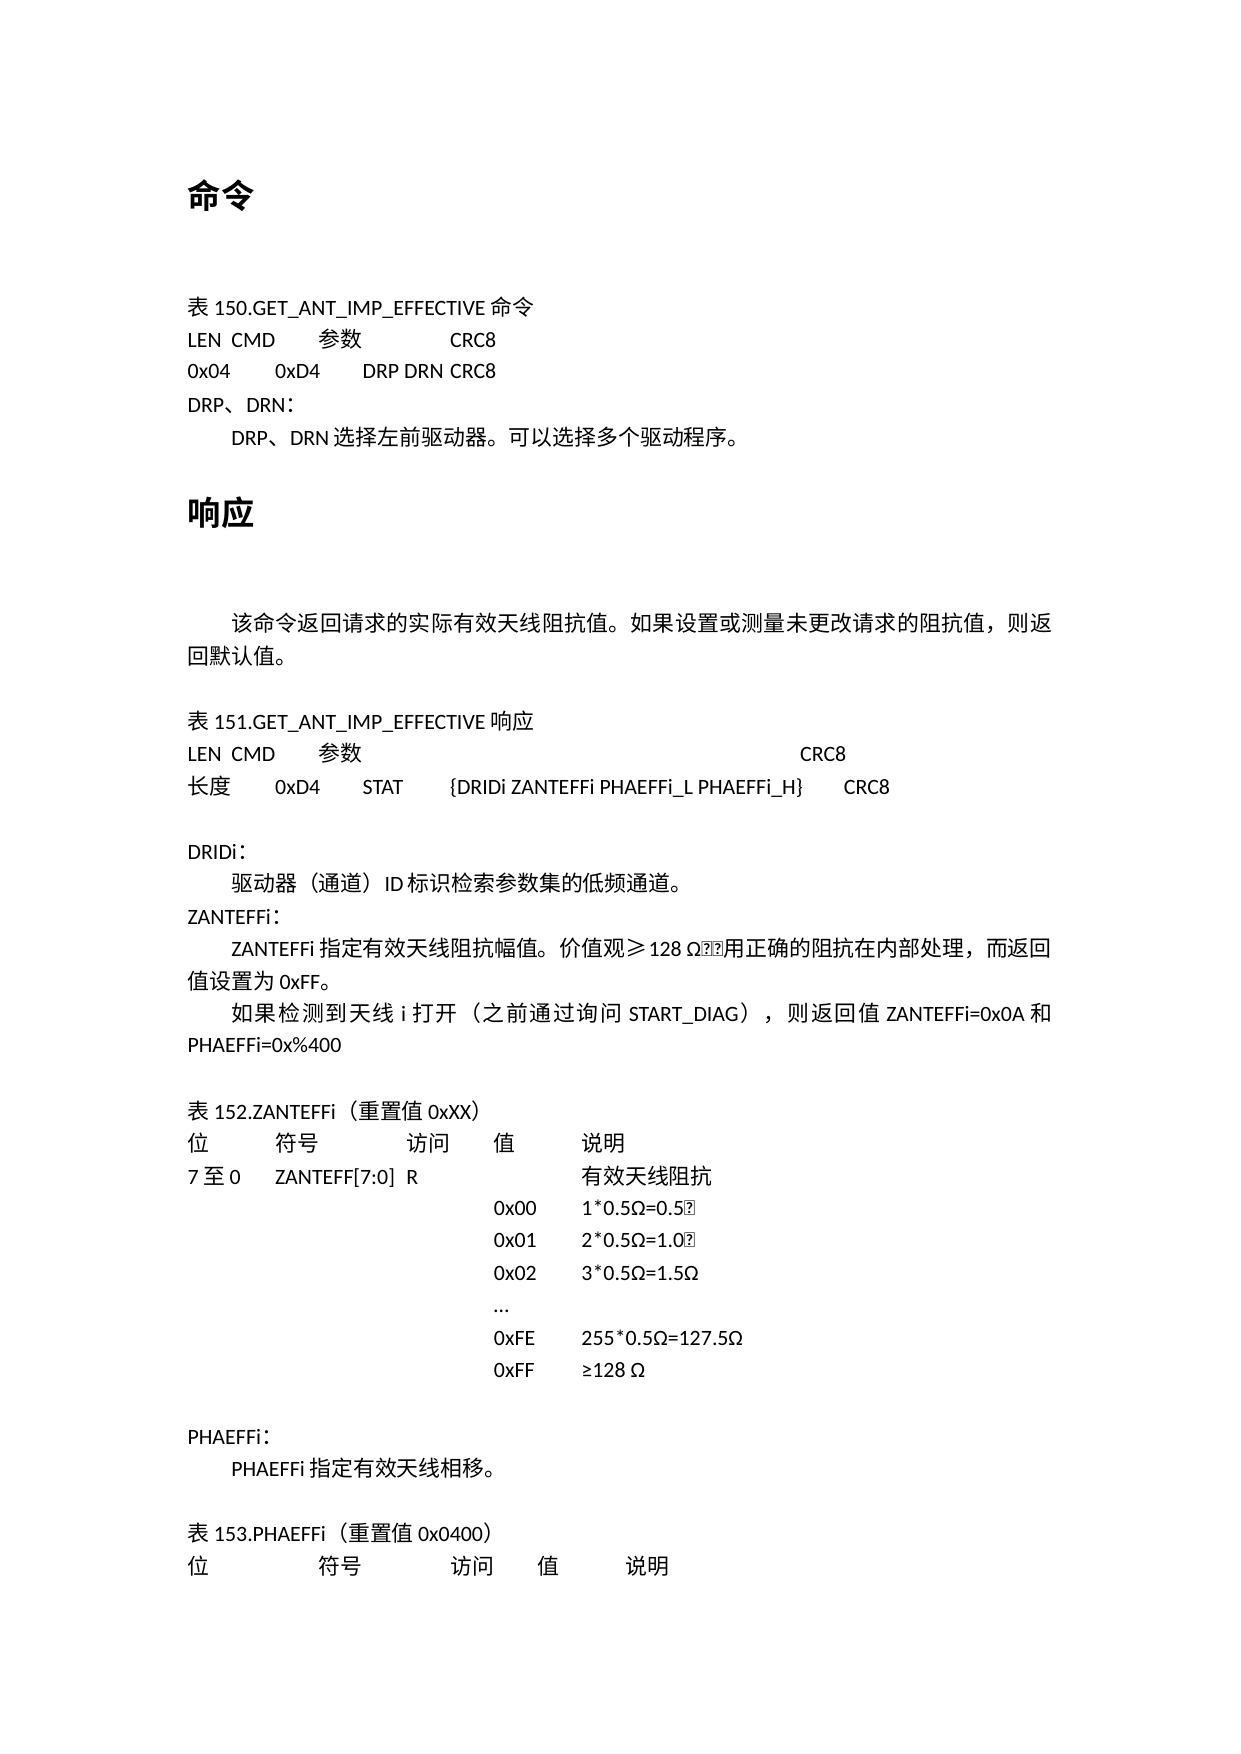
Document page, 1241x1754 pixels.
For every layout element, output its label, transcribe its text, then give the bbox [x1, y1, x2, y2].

text 0xFF ≥128 Ω [494, 1353, 1053, 1386]
text 0x04 0xD4 DRP DRN CRC8 [187, 354, 1053, 387]
text 0x02 3*0.5Ω=1.5Ω [494, 1256, 1053, 1288]
subtitle 响应 [187, 479, 1053, 544]
text 位 符号 访问 值 说明 [187, 1126, 1053, 1158]
text 如果检测到天线i打开（之前通过询问START_DIAG），则返回值ZANTEFFi=0x0A和PHAEFFi=0x%400 [187, 996, 1053, 1061]
text 表153.PHAEFFi（重置值0x0400） [187, 1516, 1053, 1548]
text LEN CMD 参数 CRC8 [187, 736, 1053, 768]
text DRP、DRN选择左前驱动器。可以选择多个驱动程序。 [187, 419, 1053, 452]
text ZANTEFFi： [187, 898, 1053, 931]
text DRIDi： [187, 833, 1053, 866]
text 长度 0xD4 STAT {DRIDi ZANTEFFi PHAEFFi_L PHAEFFi_H} CRC8 [187, 768, 1053, 801]
text LEN CMD 参数 CRC8 [187, 322, 1053, 354]
text 表152.ZANTEFFi（重置值0xXX） [187, 1093, 1053, 1126]
text 0x00 1*0.5Ω=0.5 [494, 1191, 1053, 1223]
text … [494, 1288, 1053, 1321]
text ZANTEFFi指定有效天线阻抗幅值。价值观≥128 Ω用正确的阻抗在内部处理，而返回值设置为0xFF。 [187, 931, 1053, 996]
subtitle 命令 [187, 162, 1053, 227]
text 0x01 2*0.5Ω=1.0 [494, 1223, 1053, 1256]
text PHAEFFi指定有效天线相移。 [187, 1451, 1053, 1483]
text DRP、DRN： [187, 387, 1053, 419]
text PHAEFFi： [187, 1418, 1053, 1451]
text 该命令返回请求的实际有效天线阻抗值。如果设置或测量未更改请求的阻抗值，则返回默认值。 [187, 606, 1053, 671]
text 表151.GET_ANT_IMP_EFFECTIVE响应 [187, 703, 1053, 736]
text 驱动器（通道）ID标识检索参数集的低频通道。 [187, 866, 1053, 898]
text 0xFE 255*0.5Ω=127.5Ω [494, 1321, 1053, 1353]
text 位 符号 访问 值 说明 [187, 1548, 1053, 1581]
text 7至0 ZANTEFF[7:0] R 有效天线阻抗 [187, 1158, 1053, 1191]
text 表150.GET_ANT_IMP_EFFECTIVE命令 [187, 289, 1053, 322]
